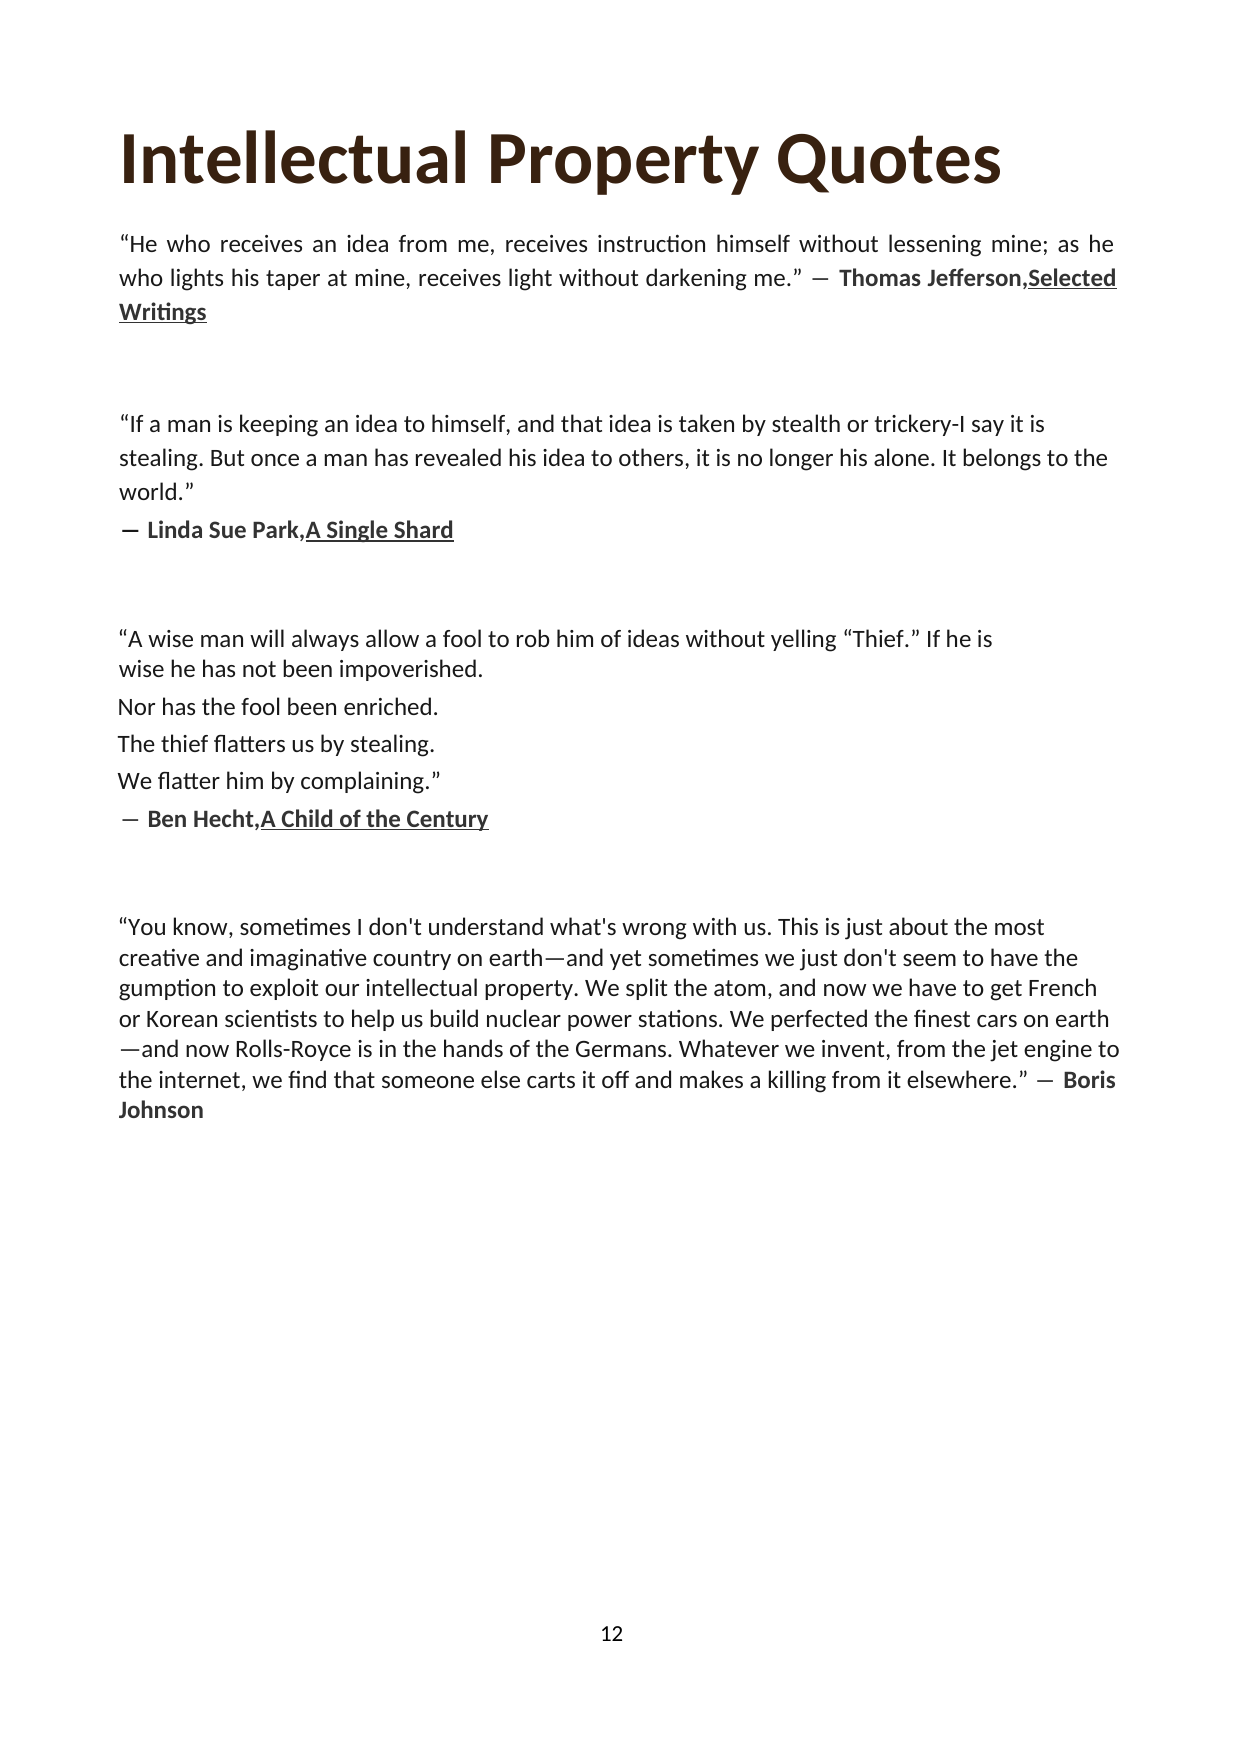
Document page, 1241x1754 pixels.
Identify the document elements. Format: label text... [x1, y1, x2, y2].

text Nor has the fool been enriched. [117, 691, 1123, 721]
text “A wise man will always allow a fool to rob him of ideas without yelling “Thief.” If he is wise he has not been impoverished. [117, 623, 1012, 684]
text “He who receives an idea from me, receives instruction himself without lessening mine; as he who lights his taper at mine, receives light without darkening me.” ― Thomas Jefferson,Selected Writings [119, 228, 1116, 326]
text “If a man is keeping an idea to himself, and that idea is taken by stealth or trickery-I say it is stealing. But once a man has revealed his idea to others, it is no longer his alone. It belongs to the world.” [119, 408, 1123, 507]
text “You know, sometimes I don't understand what's wrong with us. This is just about the most creative and imaginative country on earth—and yet sometimes we just don't seem to have the gumption to exploit our intellectual property. We split the atom, and now we have to get French or Korean scientists to help us build nuclear power stations. We perfected the finest cars on earth—and now Rolls-Royce is in the hands of the Germans. Whatever we invent, from the jet engine to the internet, we find that someone else carts it off and makes a killing from it elsewhere.” ― Boris Johnson [117, 912, 1123, 1125]
text We flatter him by complaining.” [117, 765, 1123, 796]
text Intellectual Property Quotes [119, 113, 1021, 201]
text ― Linda Sue Park,A Single Shard [119, 514, 1123, 544]
text ― Ben Hecht,A Child of the Century [119, 803, 1123, 833]
text The thief flatters us by stealing. [117, 728, 1123, 758]
